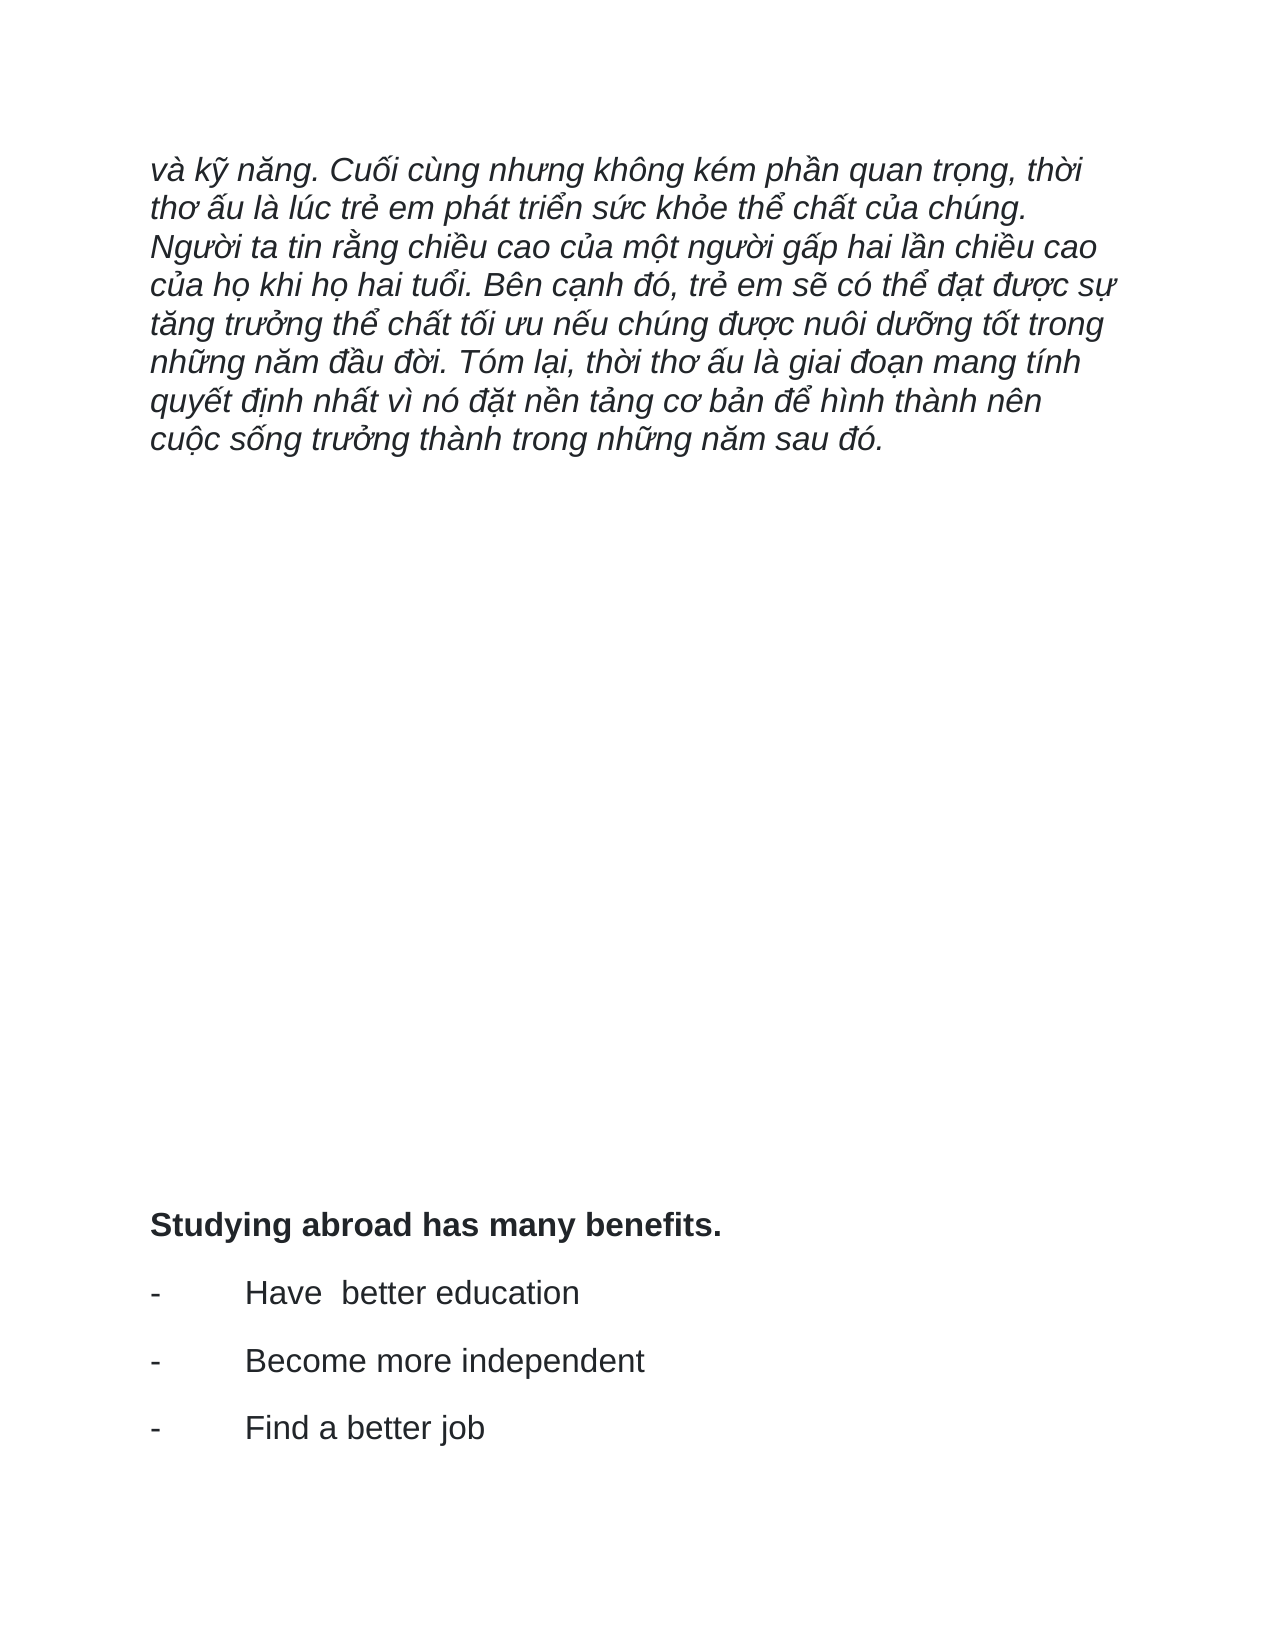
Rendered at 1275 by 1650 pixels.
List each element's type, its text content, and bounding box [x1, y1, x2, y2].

text - Find a better job [150, 1408, 1125, 1447]
text Studying abroad has many benefits. [150, 1205, 1125, 1244]
text - Become more independent [150, 1341, 1125, 1379]
text - Have better education [150, 1273, 1125, 1311]
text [150, 150, 1125, 457]
